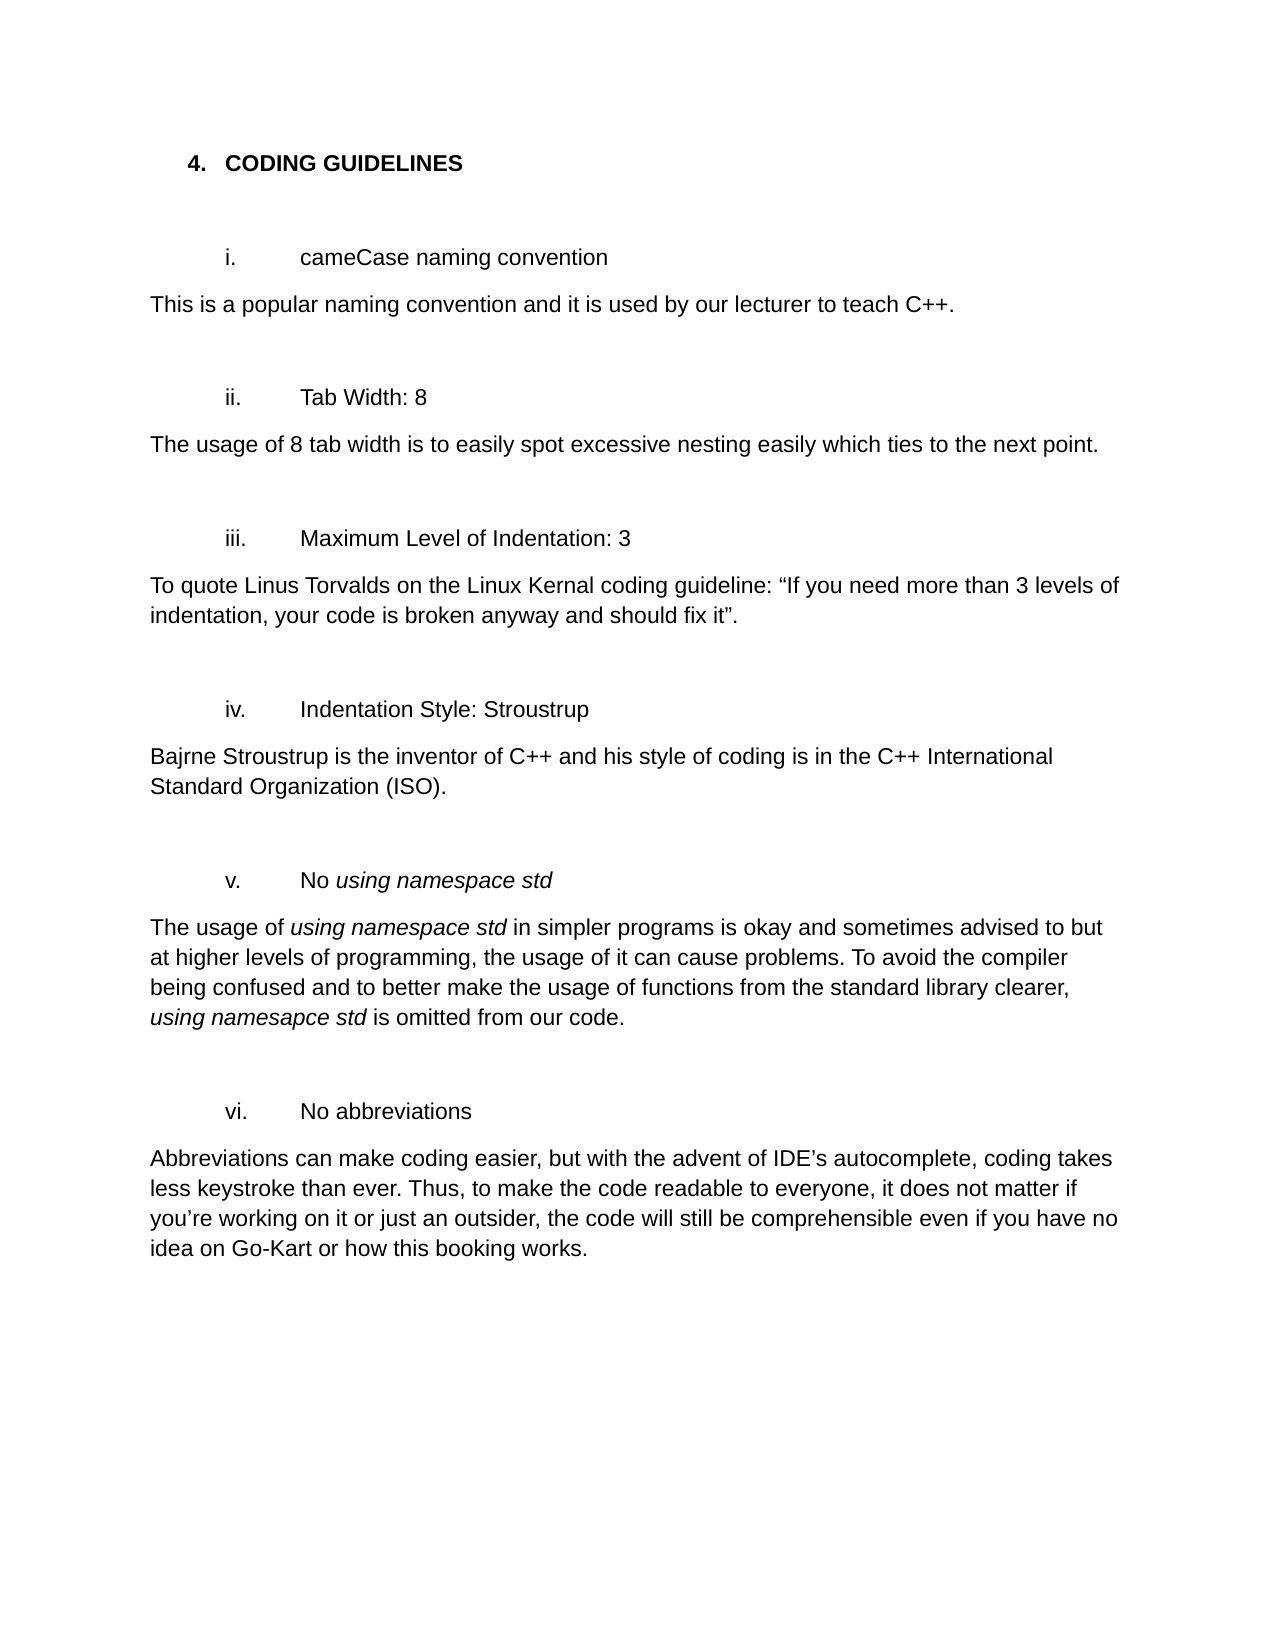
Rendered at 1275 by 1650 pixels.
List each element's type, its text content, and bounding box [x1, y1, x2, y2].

text Abbreviations can make coding easier, but with the advent of IDE’s autocomplete, coding takes less keystroke than ever. Thus, to make the code readable to everyone, it does not matter if you’re working on it or just an outsider, the code will still be comprehensible even if you have no idea on Go-Kart or how this booking works. [150, 1145, 1125, 1262]
text The usage of 8 tab width is to easily spot excessive nesting easily which ties to the next point. [150, 431, 1125, 458]
text This is a popular naming convention and it is used by our lecturer to teach C++. [150, 291, 1125, 317]
list Indentation Style: Stroustrup [225, 696, 1125, 722]
list cameCase naming convention [225, 244, 1125, 270]
text Bajrne Stroustrup is the inventor of C++ and his style of coding is in the C++ International Standard Organization (ISO). [150, 743, 1125, 799]
list CODING GUIDELINES [187, 150, 1125, 176]
list Tab Width: 8 [225, 384, 1125, 411]
text The usage of using namespace std in simpler programs is okay and sometimes advised to but at higher levels of programming, the usage of it can cause problems. To avoid the compiler being confused and to better make the usage of functions from the standard library clearer, using namesapce std is omitted from our code. [150, 913, 1125, 1031]
list No using namespace std [225, 867, 1125, 893]
list Maximum Level of Indentation: 3 [225, 525, 1125, 551]
list No abbreviations [225, 1098, 1125, 1124]
text To quote Linus Torvalds on the Linux Kernal coding guideline: “If you need more than 3 levels of indentation, your code is broken anyway and should fix it”. [150, 572, 1125, 628]
